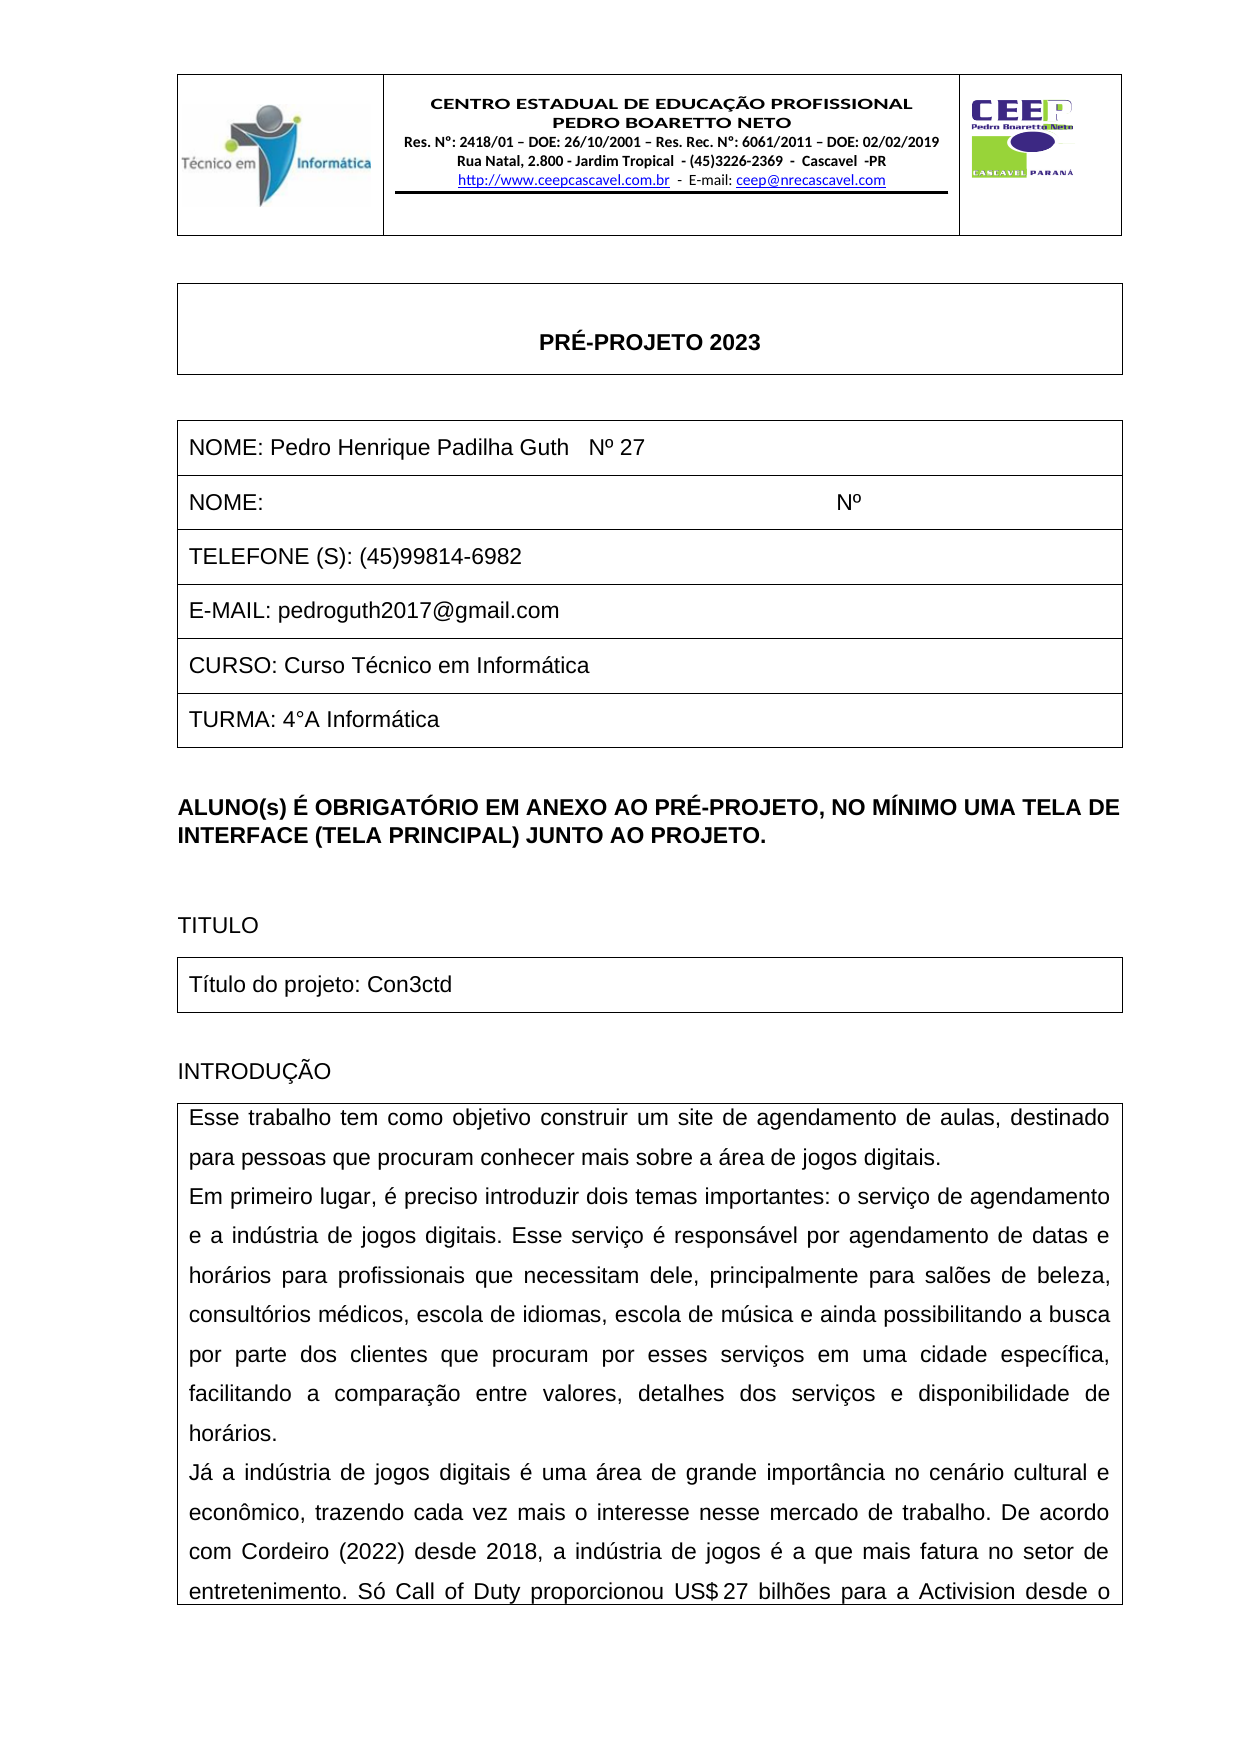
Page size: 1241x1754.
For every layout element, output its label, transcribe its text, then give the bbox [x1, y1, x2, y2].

table_cell NOME: Nº [178, 476, 1122, 529]
text TITULO [177, 912, 1122, 938]
table_cell TURMA: 4°A Informática [178, 694, 1122, 747]
picture [181, 104, 371, 207]
table_cell E-MAIL: pedroguth2017@gmail.com [178, 585, 1122, 638]
table_header NOME: Pedro Henrique Padilha Guth Nº 27 [178, 421, 1122, 475]
table_cell TELEFONE (S): (45)99814-6982 [178, 530, 1122, 584]
table_cell CURSO: Curso Técnico em Informática [178, 639, 1122, 693]
text INTRODUÇÃO [177, 1058, 1122, 1084]
table_header Título do projeto: Con3ctd [178, 958, 1122, 1012]
table_header PRÉ-PROJETO 2023 [178, 284, 1122, 374]
text ALUNO(s) É OBRIGATÓRIO EM ANEXO AO PRÉ-PROJETO, NO MÍNIMO UMA TELA DE INTERFACE (TELA PRINCIPAL) JUNTO AO PROJETO. [177, 793, 1122, 848]
